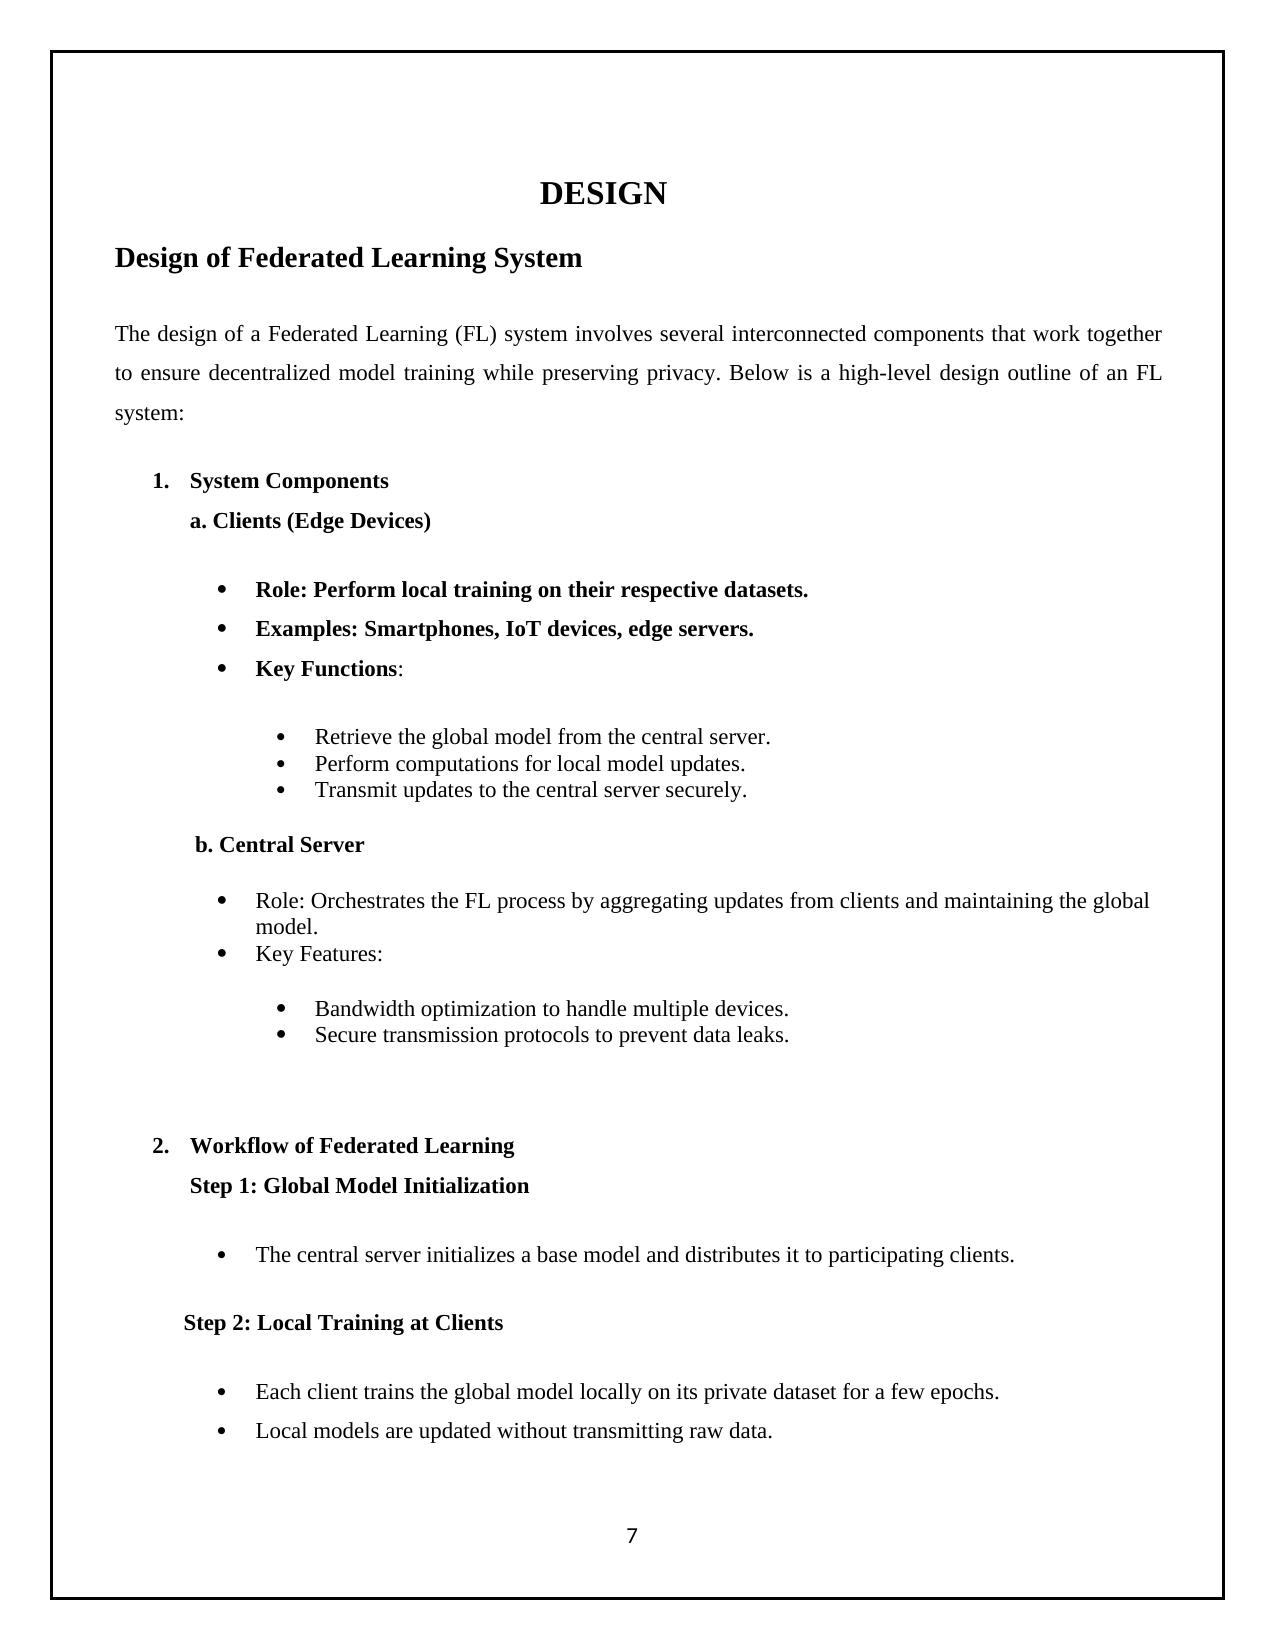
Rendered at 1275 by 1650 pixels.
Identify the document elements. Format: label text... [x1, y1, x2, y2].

subtitle Step 1: Global Model Initialization [189, 1172, 1164, 1198]
list The central server initializes a base model and distributes it to participating clients. [218, 1241, 1164, 1267]
text Design of Federated Learning System [114, 240, 1164, 274]
list Perform computations for local model updates. [277, 749, 1164, 776]
list Role: Perform local training on their respective datasets. [218, 576, 1164, 602]
list Role: Orchestrates the FL process by aggregating updates from clients and maintaining the global model. [218, 887, 1164, 940]
text b. Central Server [114, 831, 1164, 858]
text The design of a Federated Learning (FL) system involves several interconnected components that work together to ensure decentralized model training while preserving privacy. Below is a high-level design outline of an FL system: [114, 320, 1164, 425]
list Secure transmission protocols to prevent data leaks. [277, 1022, 1164, 1048]
list Key Functions: [218, 654, 1164, 681]
list Each client trains the global model locally on its private dataset for a few epochs. [218, 1378, 1164, 1404]
subtitle System Components [152, 467, 1164, 494]
list Examples: Smartphones, IoT devices, edge servers. [218, 615, 1164, 641]
subtitle a. Clients (Edge Devices) [189, 507, 1164, 533]
list Key Features: [218, 940, 1164, 966]
list Bandwidth optimization to handle multiple devices. [277, 995, 1164, 1022]
subtitle Workflow of Federated Learning [152, 1133, 1164, 1159]
list Retrieve the global model from the central server. [277, 723, 1164, 749]
list Local models are updated without transmitting raw data. [218, 1417, 1164, 1444]
text Step 2: Local Training at Clients [114, 1309, 1164, 1336]
text DESIGN [114, 173, 1164, 211]
list Transmit updates to the central server securely. [277, 776, 1164, 802]
